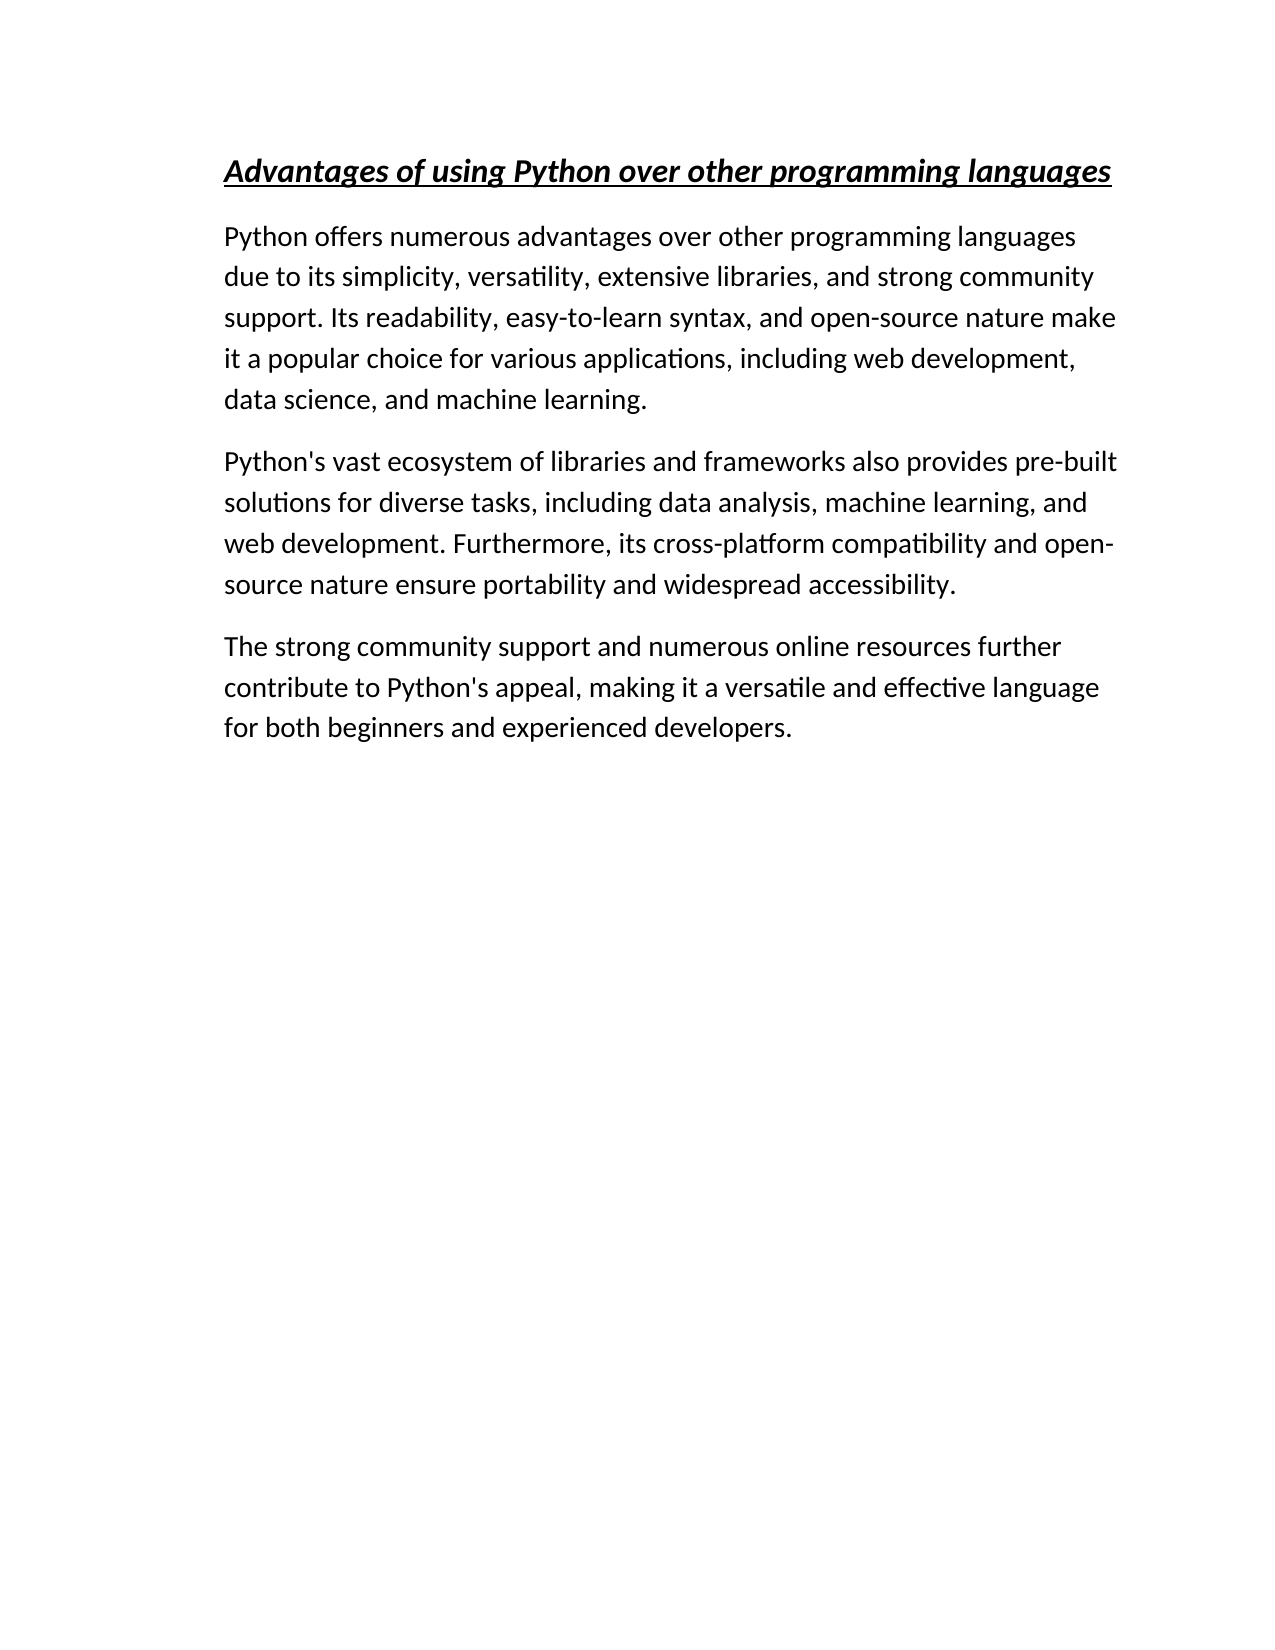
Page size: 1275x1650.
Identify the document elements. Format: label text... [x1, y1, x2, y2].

text The strong community support and numerous online resources further contribute to Python's appeal, making it a versatile and effective language for both beginners and experienced developers. [224, 628, 1125, 745]
text Python offers numerous advantages over other programming languages due to its simplicity, versatility, extensive libraries, and strong community support. Its readability, easy-to-learn syntax, and open-source nature make it a popular choice for various applications, including web development, data science, and machine learning. [224, 218, 1125, 417]
text Python's vast ecosystem of libraries and frameworks also provides pre-built solutions for diverse tasks, including data analysis, machine learning, and web development. Furthermore, its cross-platform compatibility and open-source nature ensure portability and widespread accessibility. [224, 443, 1125, 602]
text Advantages of using Python over other programming languages [224, 150, 1125, 191]
